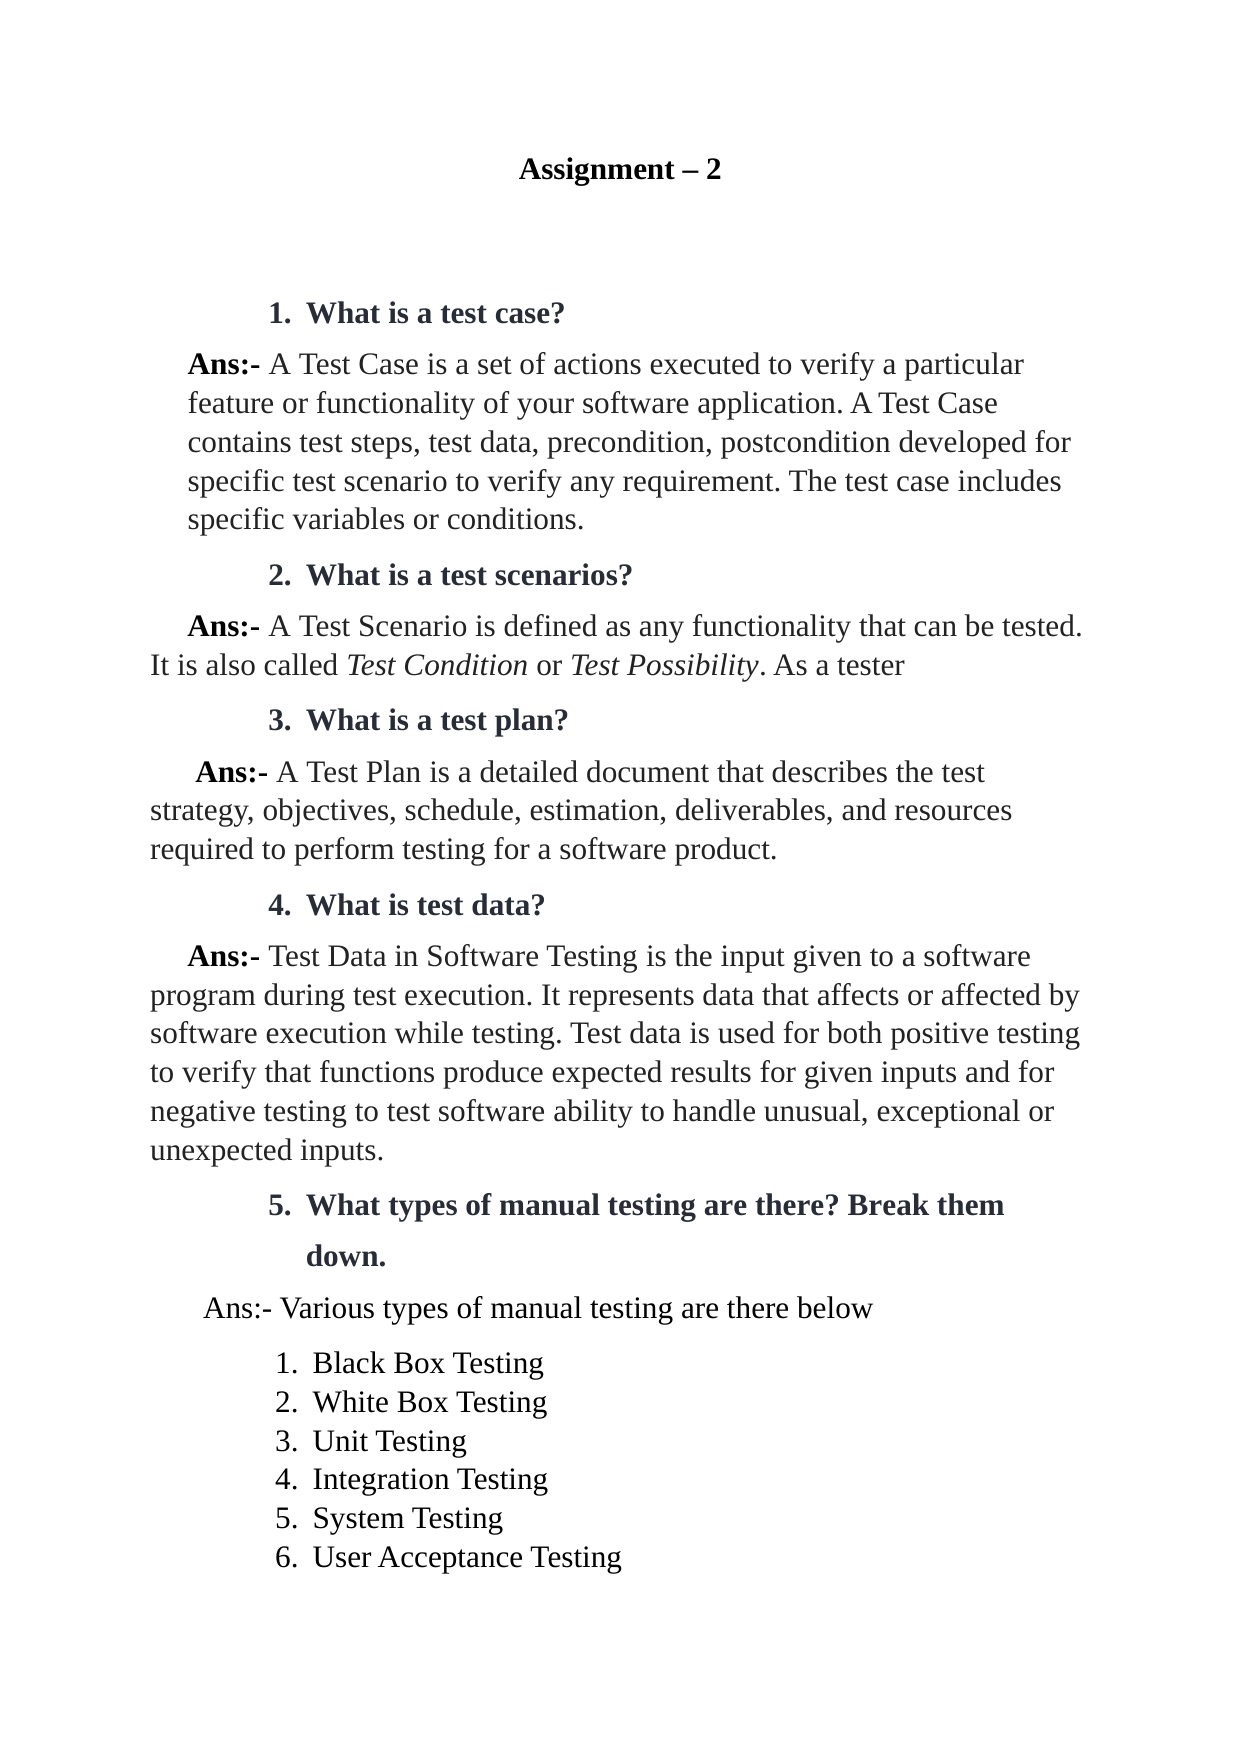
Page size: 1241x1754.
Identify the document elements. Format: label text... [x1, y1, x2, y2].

text Ans:- A Test Plan is a detailed document that describes the test strategy, objectives, schedule, estimation, deliverables, and resources required to perform testing for a software product. [150, 753, 1090, 866]
subtitle What is a test plan? [268, 701, 1090, 737]
text Ans:- Test Data in Software Testing is the input given to a software program during test execution. It represents data that affects or affected by software execution while testing. Test data is used for both positive testing to verify that functions produce expected results for given inputs and for negative testing to test software ability to handle unusual, exceptional or unexpected inputs. [150, 937, 1090, 1167]
text Assignment – 2 [150, 150, 1090, 186]
text Ans:- A Test Scenario is defined as any functionality that can be tested. It is also called Test Condition or Test Possibility. As a tester [150, 607, 1090, 682]
list Integration Testing [275, 1461, 1090, 1497]
subtitle What is a test scenarios? [268, 556, 1090, 592]
subtitle What types of manual testing are there? Break them down. [268, 1186, 1090, 1273]
text Ans:- A Test Case is a set of actions executed to verify a particular feature or functionality of your software application. A Test Case contains test steps, test data, precondition, postcondition developed for specific test scenario to verify any requirement. The test case includes specific variables or conditions. [187, 346, 1090, 536]
list System Testing [275, 1499, 1090, 1535]
list User Acceptance Testing [275, 1538, 1090, 1574]
subtitle What is test data? [268, 886, 1090, 922]
list Black Box Testing [275, 1344, 1090, 1380]
text Ans:- Various types of manual testing are there below [150, 1289, 1090, 1325]
list Unit Testing [275, 1422, 1090, 1458]
list White Box Testing [275, 1383, 1090, 1419]
subtitle What is a test case? [268, 294, 1090, 330]
